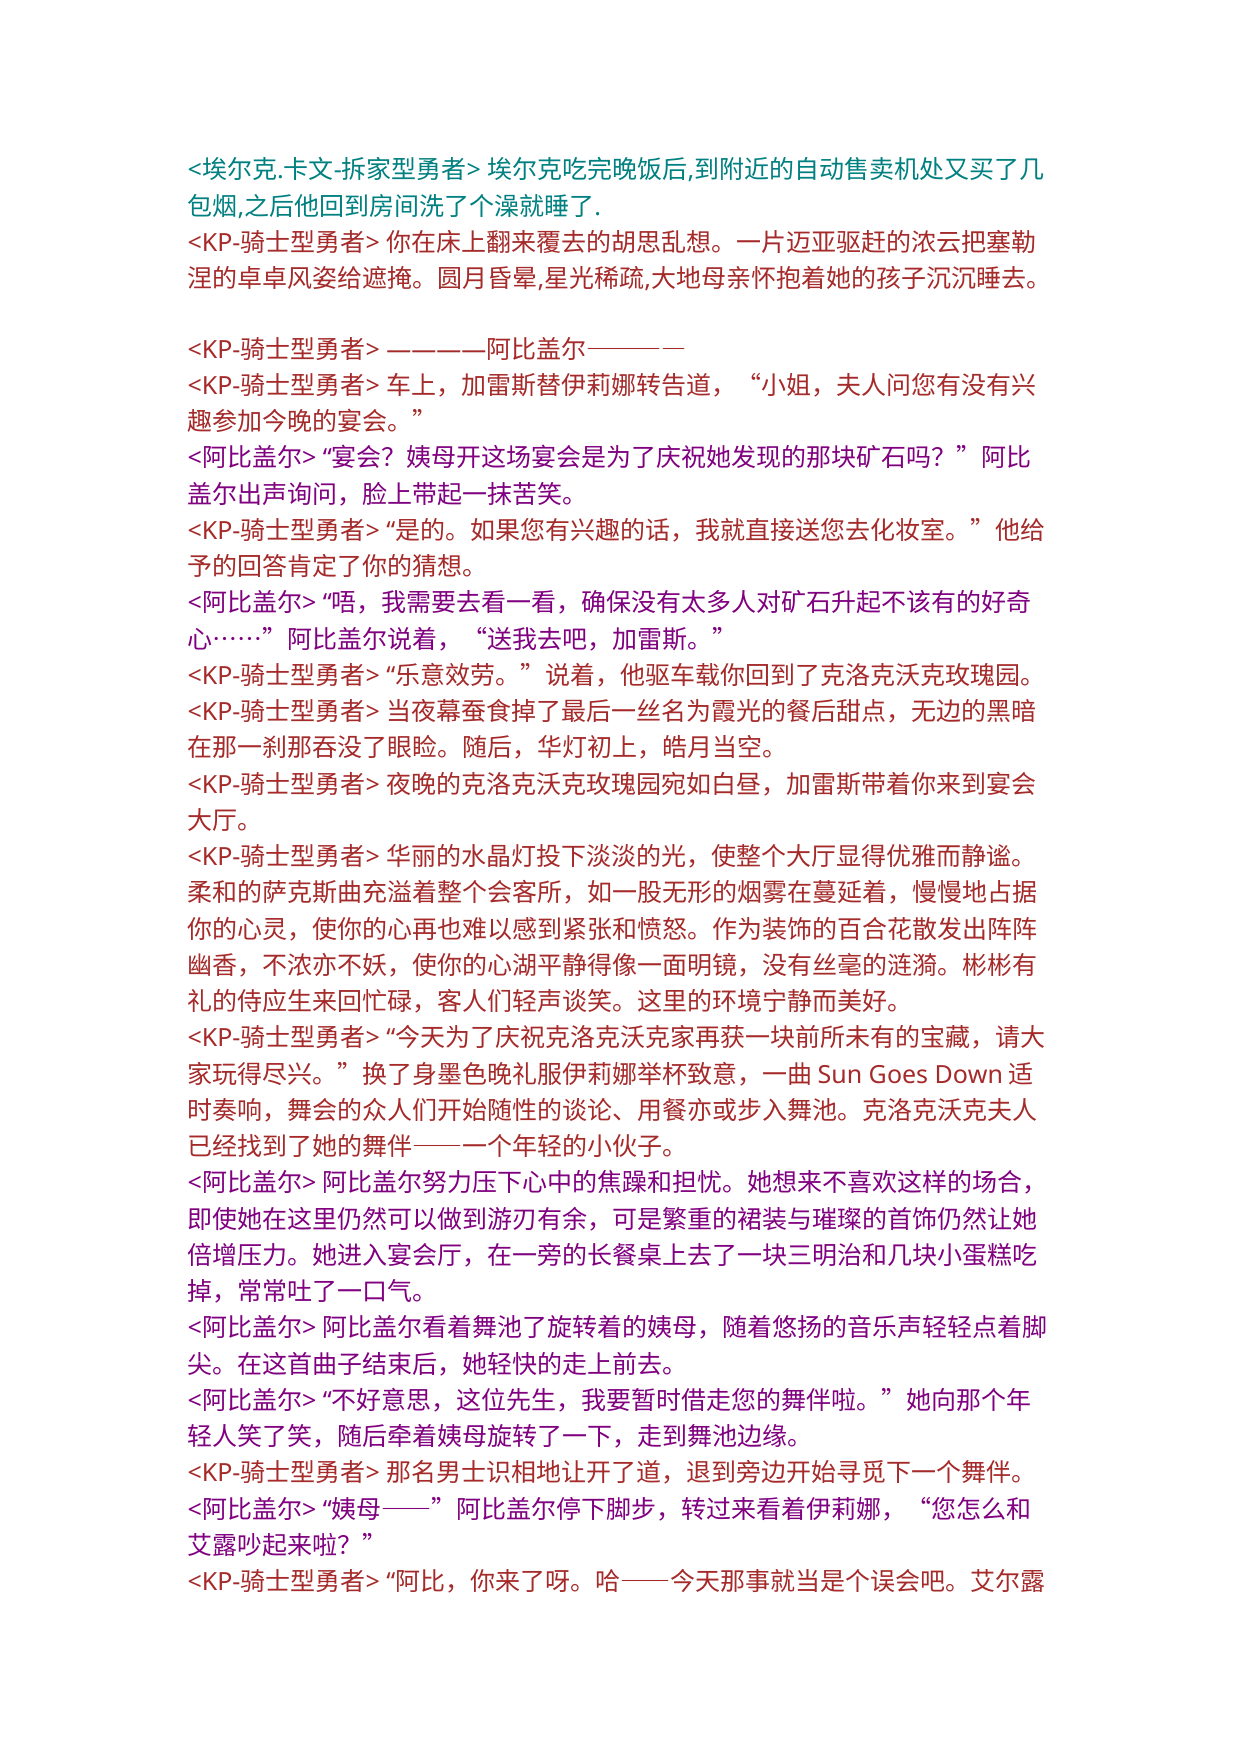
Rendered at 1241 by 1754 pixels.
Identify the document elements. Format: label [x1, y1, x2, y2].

text [187, 295, 1053, 1598]
text [187, 150, 1053, 295]
